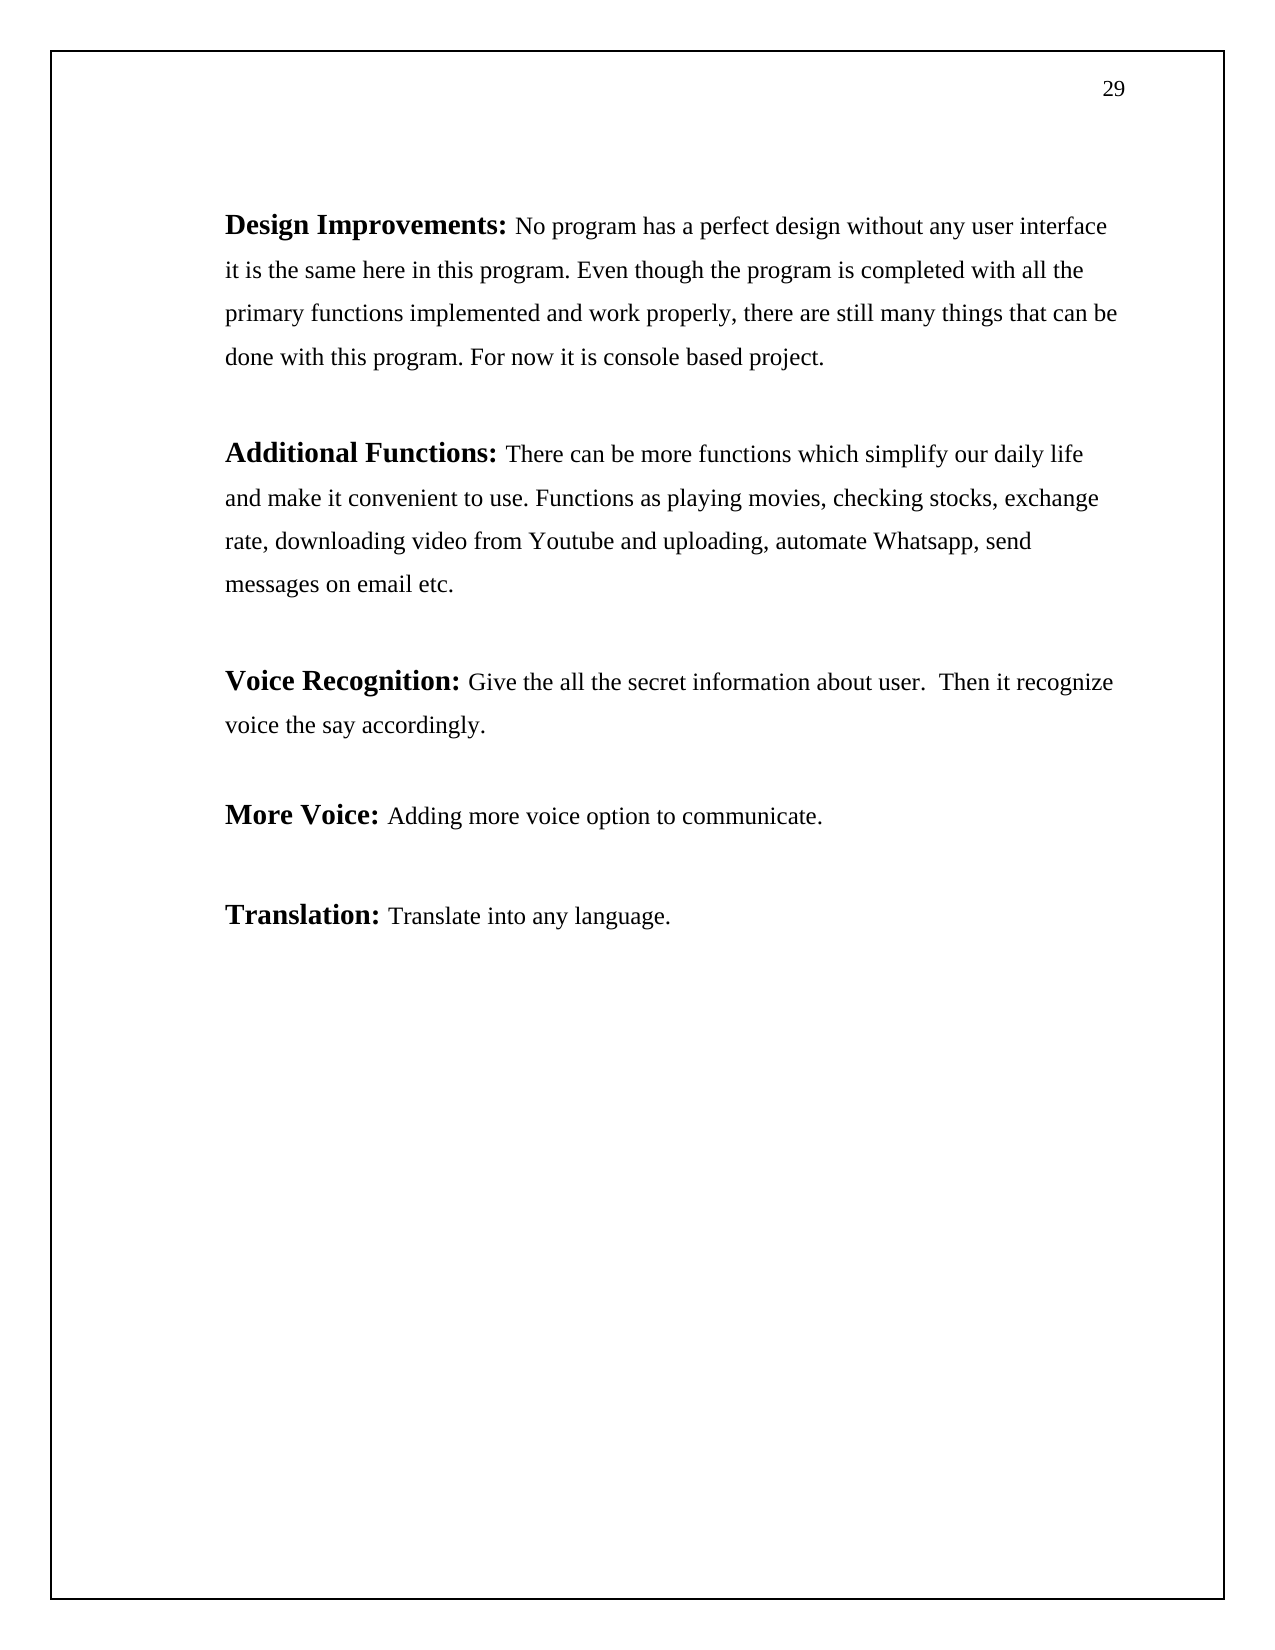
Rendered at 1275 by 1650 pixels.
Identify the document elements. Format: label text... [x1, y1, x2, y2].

text More Voice: Adding more voice option to communicate. [225, 797, 1125, 830]
text Voice Recognition: Give the all the secret information about user. Then it recognize voice the say accordingly. [225, 663, 1125, 739]
text Additional Functions: There can be more functions which simplify our daily life and make it convenient to use. Functions as playing movies, checking stocks, exchange rate, downloading video from Youtube and uploading, automate Whatsapp, send messages on email etc. [225, 435, 1125, 598]
text Design Improvements: No program has a perfect design without any user interface it is the same here in this program. Even though the program is completed with all the primary functions implemented and work properly, there are still many things that can be done with this program. For now it is console based project. [225, 207, 1125, 370]
text Translation: Translate into any language. [225, 897, 1125, 931]
